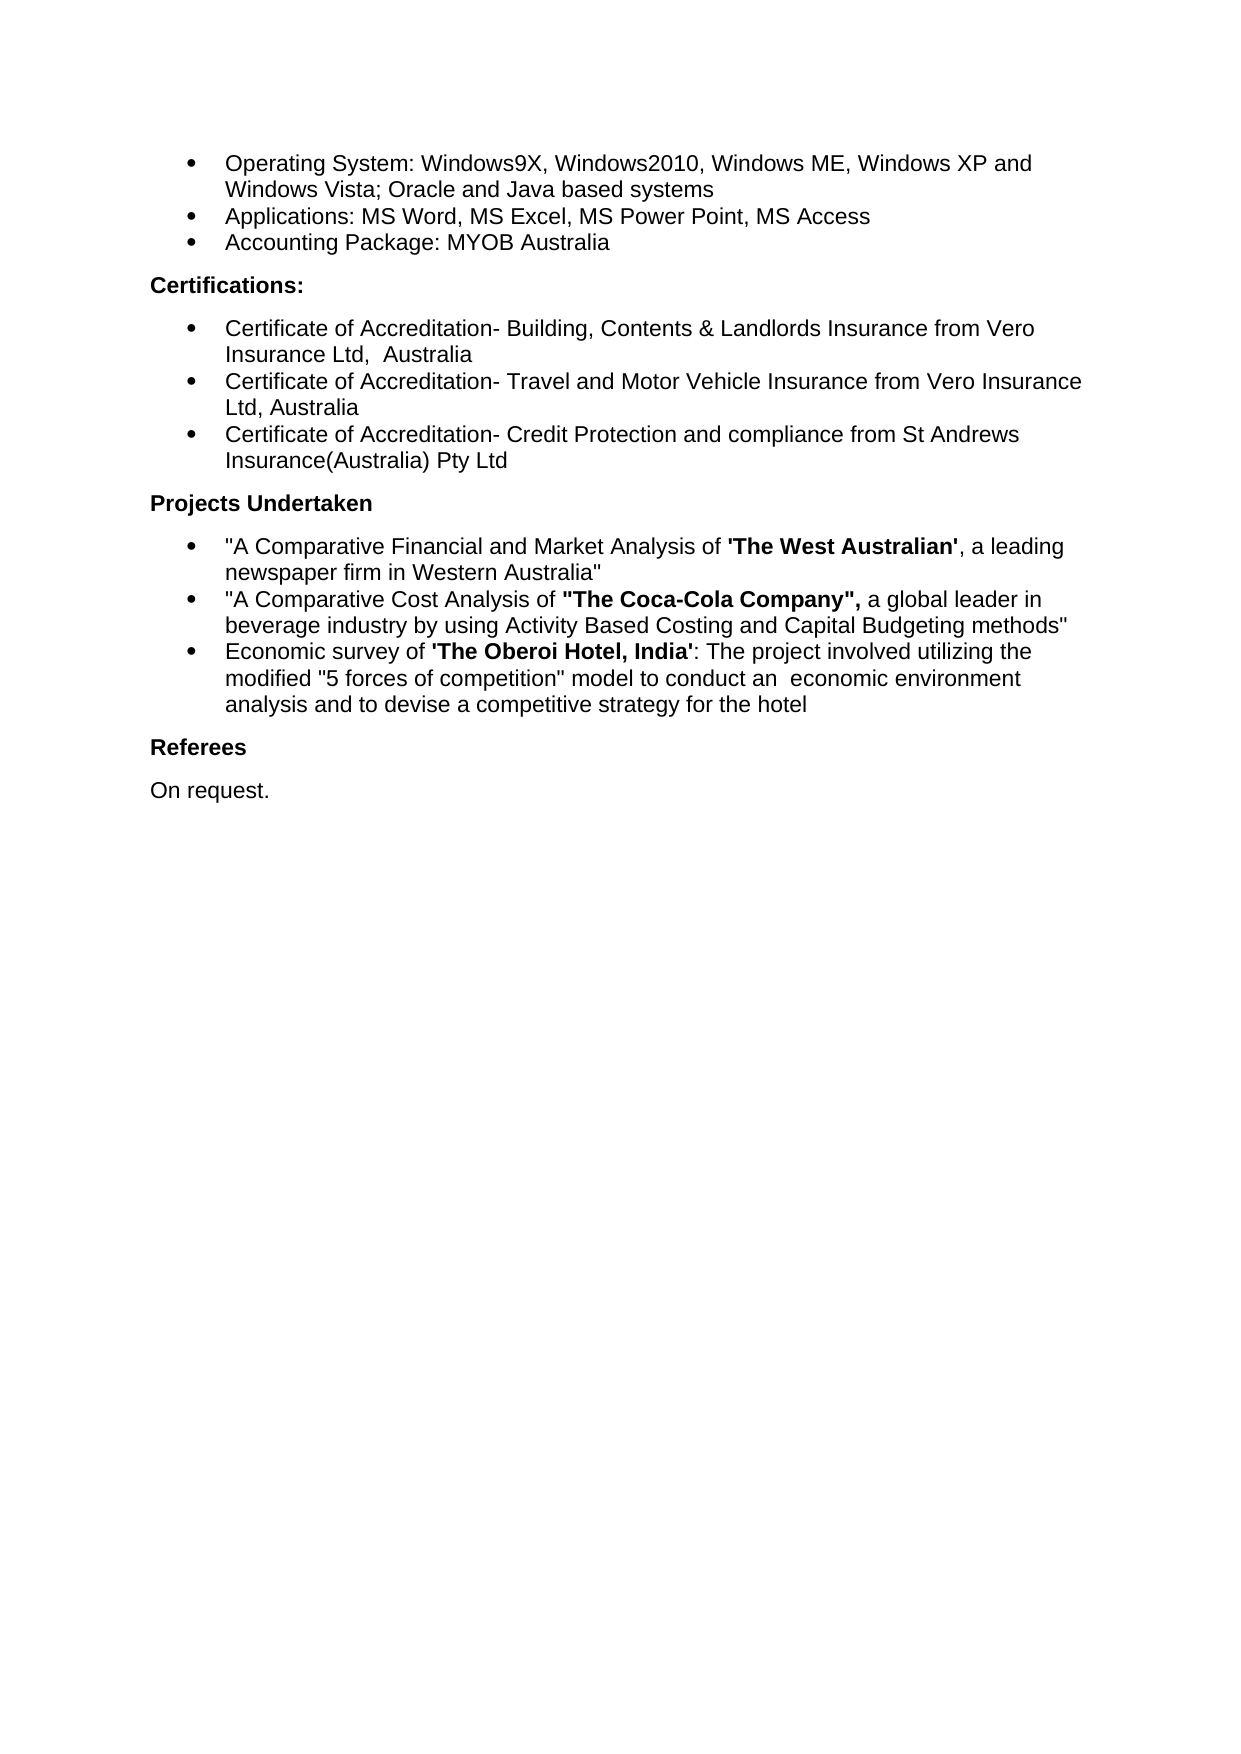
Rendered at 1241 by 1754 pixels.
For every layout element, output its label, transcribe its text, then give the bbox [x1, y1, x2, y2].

list Operating System: Windows9X, Windows2010, Windows ME, Windows XP and Windows Vista; Oracle and Java based systems [187, 150, 1090, 203]
list Accounting Package: MYOB Australia [187, 229, 1090, 255]
text Certifications: [150, 272, 1090, 298]
list Certificate of Accreditation- Credit Protection and compliance from St Andrews Insurance(Australia) Pty Ltd [187, 421, 1090, 473]
list Economic survey of 'The Oberoi Hotel, India': The project involved utilizing the modified "5 forces of competition" model to conduct an economic environment analysis and to devise a competitive strategy for the hotel [187, 638, 1090, 717]
list Certificate of Accreditation- Building, Contents & Landlords Insurance from Vero Insurance Ltd, Australia [187, 315, 1090, 368]
text Referees [150, 734, 1090, 760]
text On request. [150, 777, 1090, 803]
list Applications: MS Word, MS Excel, MS Power Point, MS Access [187, 203, 1090, 229]
list "A Comparative Cost Analysis of "The Coca-Cola Company", a global leader in beverage industry by using Activity Based Costing and Capital Budgeting methods" [187, 586, 1090, 638]
list Certificate of Accreditation- Travel and Motor Vehicle Insurance from Vero Insurance Ltd, Australia [187, 368, 1090, 421]
list "A Comparative Financial and Market Analysis of 'The West Australian', a leading newspaper firm in Western Australia" [187, 533, 1090, 586]
text Projects Undertaken [150, 490, 1090, 516]
